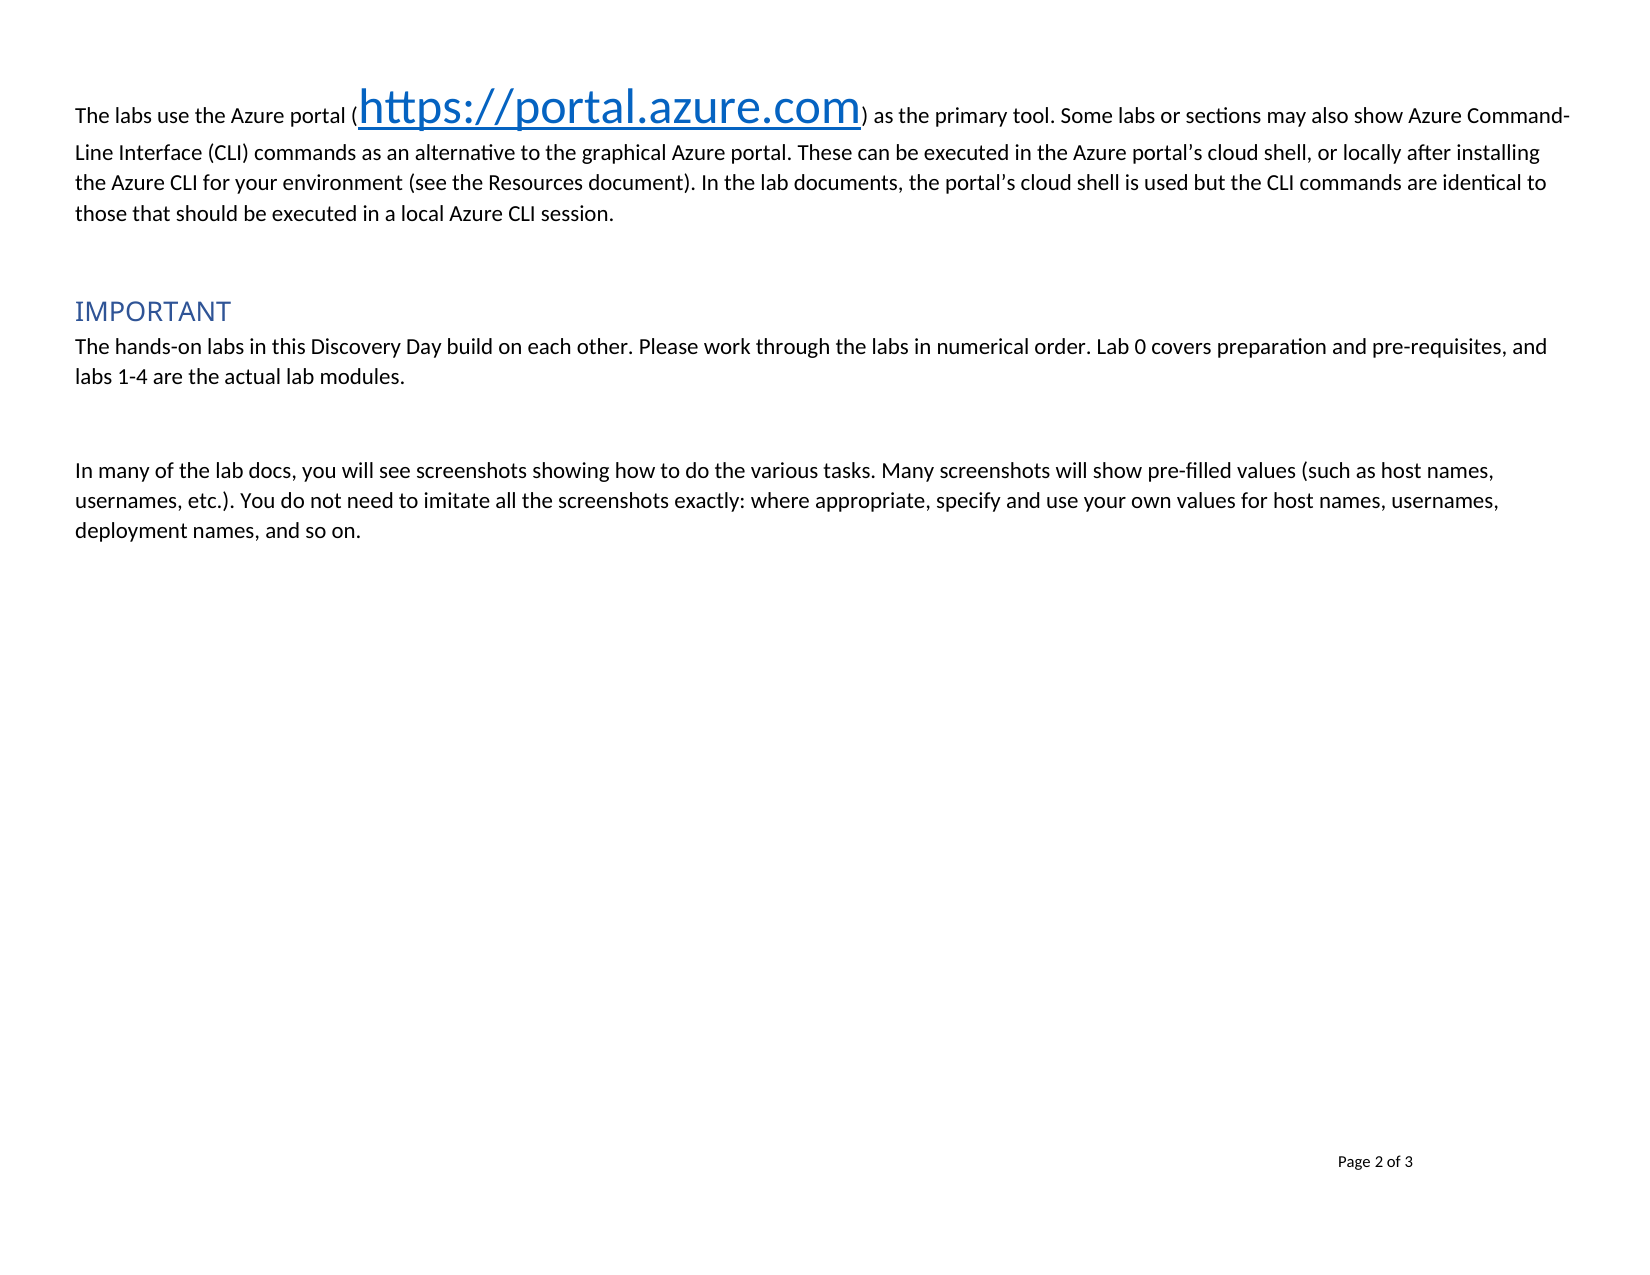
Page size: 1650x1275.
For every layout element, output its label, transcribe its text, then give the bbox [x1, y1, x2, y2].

text In many of the lab docs, you will see screenshots showing how to do the various tasks. Many screenshots will show pre-filled values (such as host names, usernames, etc.). You do not need to imitate all the screenshots exactly: where appropriate, specify and use your own values for host names, usernames, deployment names, and so on. [75, 456, 1575, 544]
text The labs use the Azure portal (https://portal.azure.com) as the primary tool. Some labs or sections may also show Azure Command-Line Interface (CLI) commands as an alternative to the graphical Azure portal. These can be executed in the Azure portal’s cloud shell, or locally after installing the Azure CLI for your environment (see the Resources document). In the lab documents, the portal’s cloud shell is used but the CLI commands are identical to those that should be executed in a local Azure CLI session. [75, 75, 1575, 227]
subtitle IMPORTANT [75, 292, 1575, 329]
text The hands-on labs in this Discovery Day build on each other. Please work through the labs in numerical order. Lab 0 covers preparation and pre-requisites, and labs 1-4 are the actual lab modules. [75, 332, 1575, 390]
